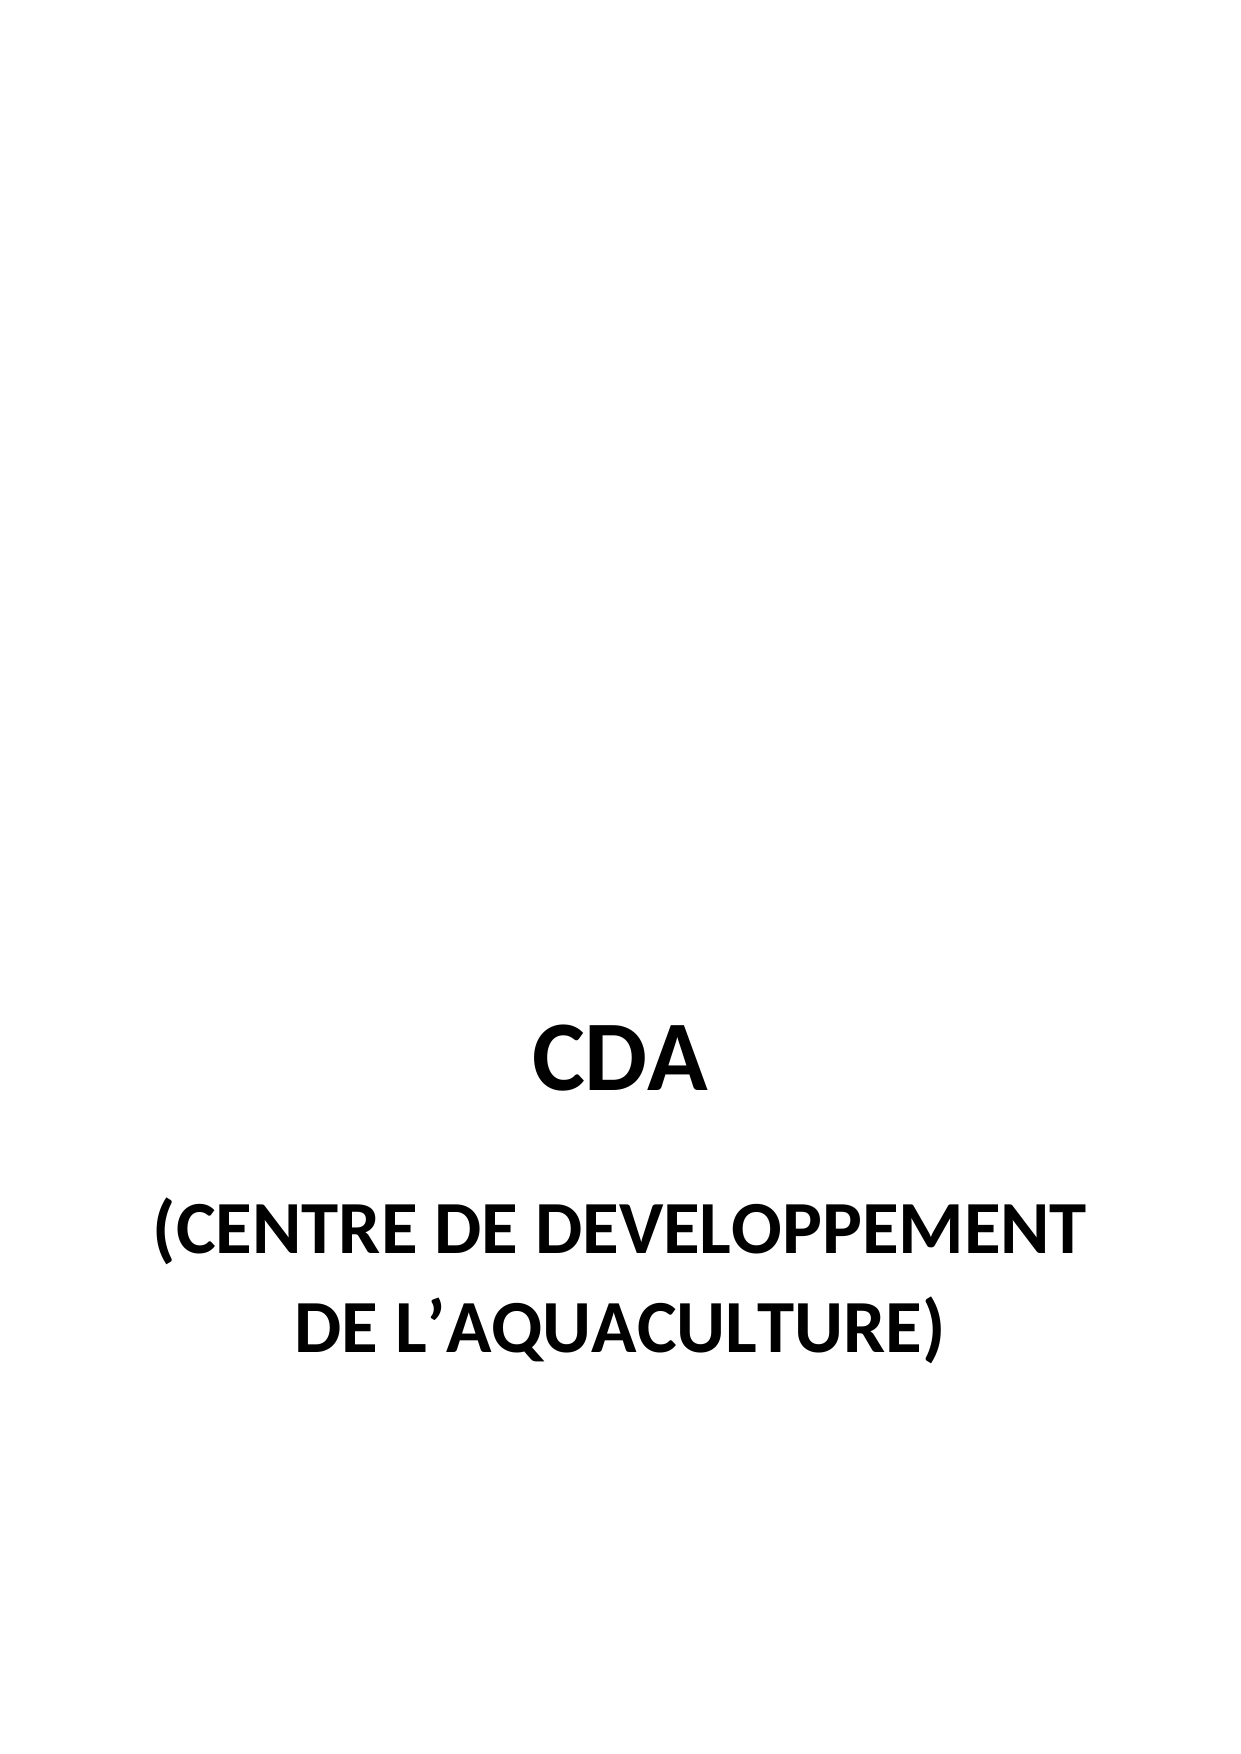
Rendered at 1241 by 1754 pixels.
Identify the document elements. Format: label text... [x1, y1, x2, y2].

text (CENTRE DE DEVELOPPEMENT DE L’AQUACULTURE) [148, 1181, 1093, 1371]
subtitle CDA [148, 993, 1093, 1116]
